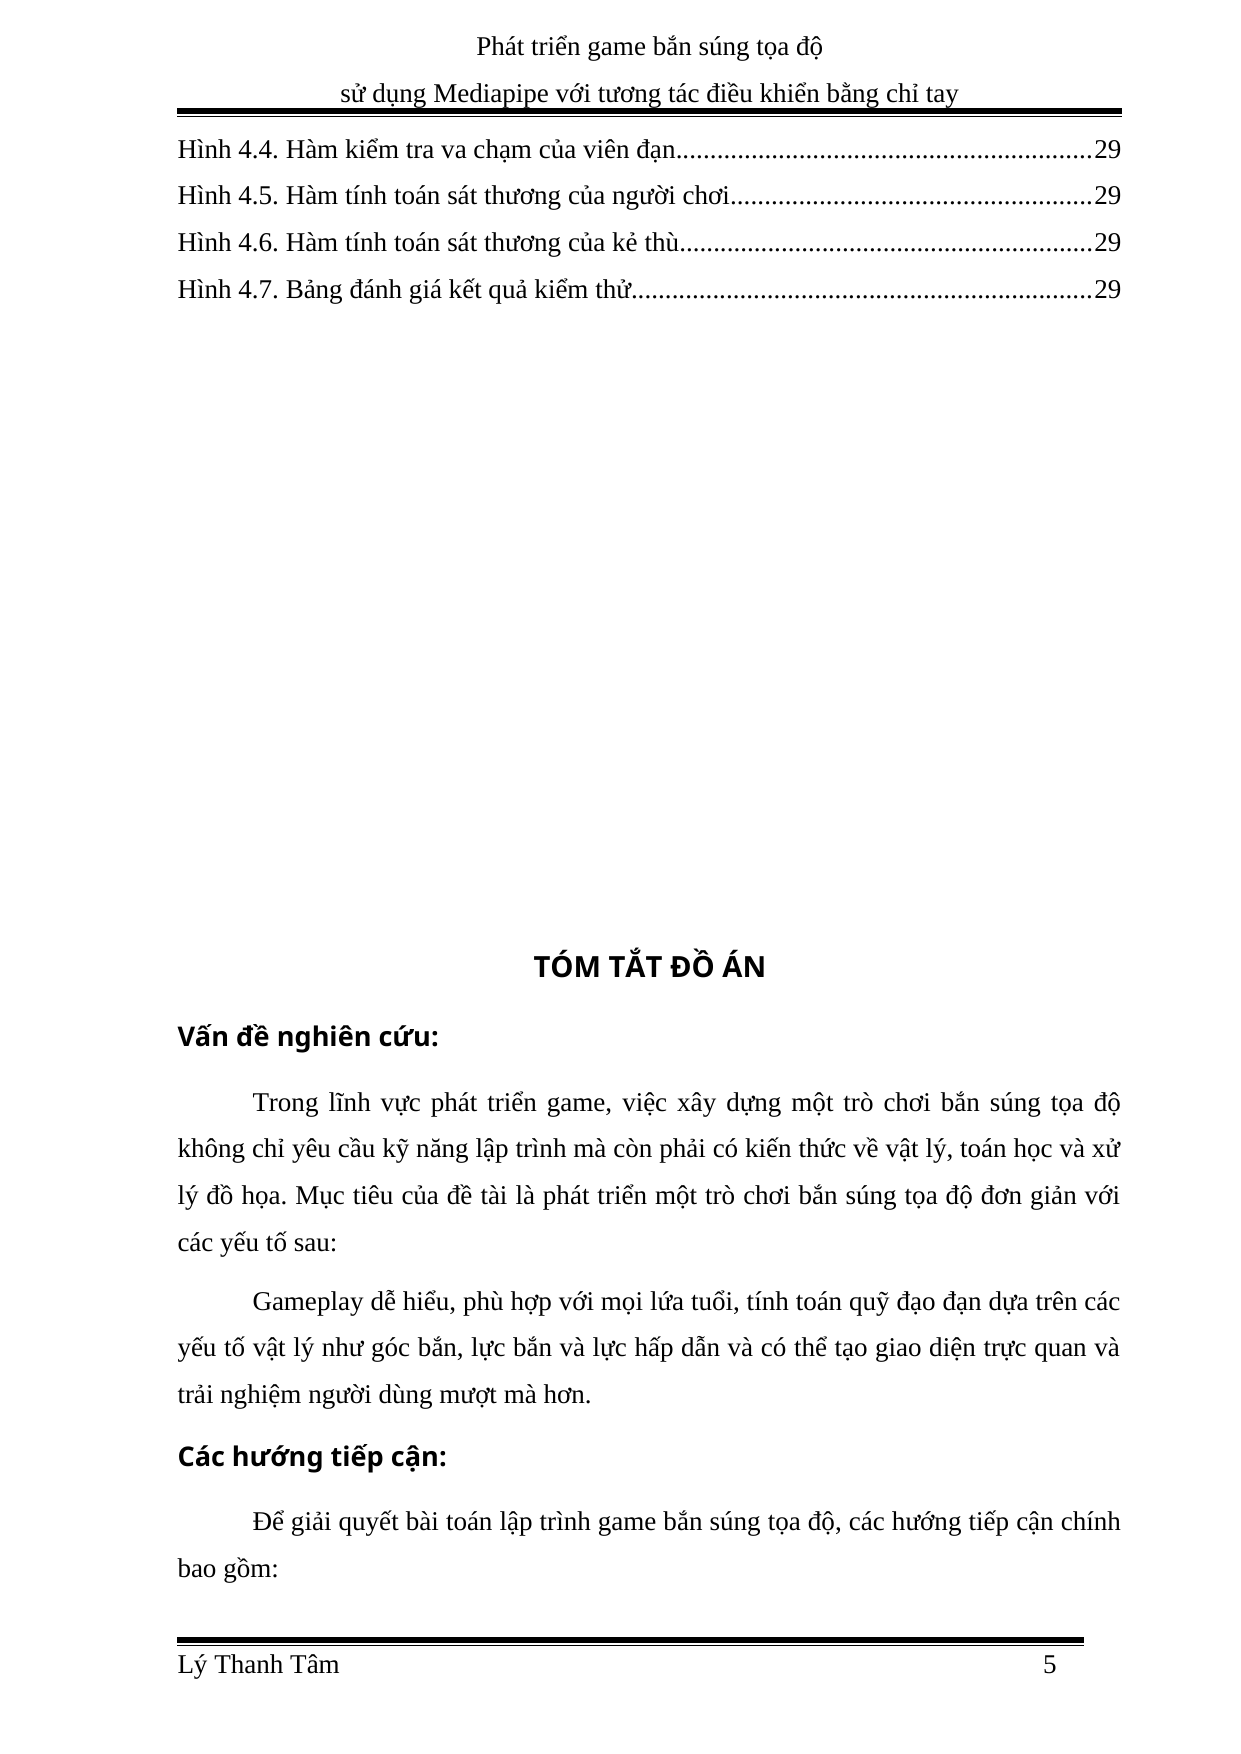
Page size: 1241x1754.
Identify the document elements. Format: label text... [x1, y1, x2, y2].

text Trong lĩnh vực phát triển game, việc xây dựng một trò chơi bắn súng tọa độ không chỉ yêu cầu kỹ năng lập trình mà còn phải có kiến thức về vật lý, toán học và xử lý đồ họa. Mục tiêu của đề tài là phát triển một trò chơi bắn súng tọa độ đơn giản với các yếu tố sau: [177, 1086, 1122, 1257]
text Để giải quyết bài toán lập trình game bắn súng tọa độ, các hướng tiếp cận chính bao gồm: [177, 1505, 1122, 1583]
text Gameplay dễ hiểu, phù hợp với mọi lứa tuổi, tính toán quỹ đạo đạn dựa trên các yếu tố vật lý như góc bắn, lực bắn và lực hấp dẫn và có thể tạo giao diện trực quan và trải nghiệm người dùng mượt mà hơn. [177, 1285, 1122, 1409]
text Hình 4.6. Hàm tính toán sát thương của kẻ thù 29 [177, 226, 1122, 257]
text Vấn đề nghiên cứu: [177, 1018, 1122, 1055]
text Hình 4.4. Hàm kiểm tra va chạm của viên đạn 29 [177, 133, 1122, 164]
text Hình 4.7. Bảng đánh giá kết quả kiểm thử 29 [177, 273, 1122, 304]
text Các hướng tiếp cận: [177, 1437, 1122, 1474]
text TÓM TẮT ĐỒ ÁN [177, 946, 1122, 986]
text Hình 4.5. Hàm tính toán sát thương của người chơi 29 [177, 179, 1122, 211]
